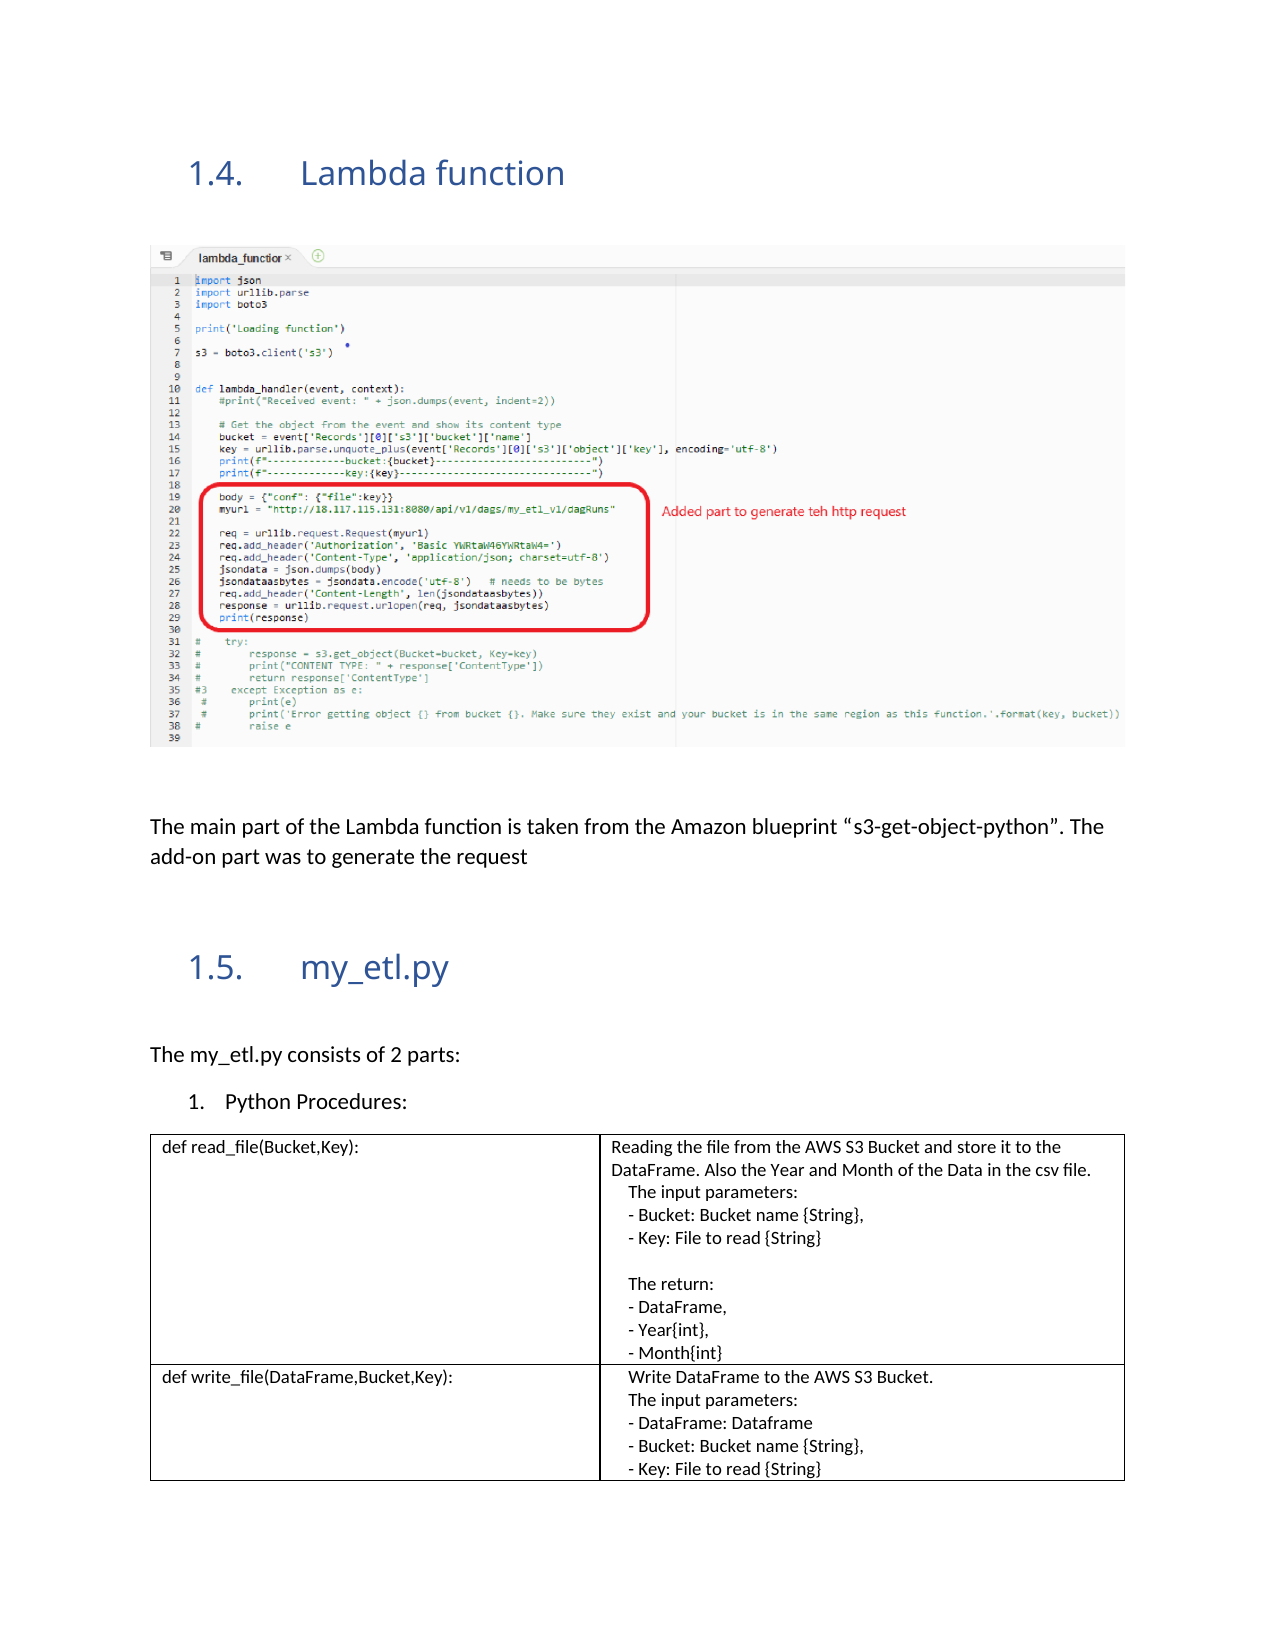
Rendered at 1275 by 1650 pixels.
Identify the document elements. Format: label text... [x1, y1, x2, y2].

table_header Reading the file from the AWS S3 Bucket and store it to the DataFrame. Also the Year and Month of the Data in the csv file. The input parameters: - Bucket: Bucket name {String}, - Key: File to read {String} The return: - DataFrame, - Year{int}, - Month{int} [601, 1135, 1124, 1364]
text The main part of the Lambda function is taken from the Amazon blueprint “s3-get-object-python”. The add-on part was to generate the request [150, 812, 1125, 870]
subtitle Lambda function [187, 150, 1125, 195]
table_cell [151, 1365, 599, 1479]
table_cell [601, 1365, 1124, 1479]
text The my_etl.py consists of 2 parts: [150, 1040, 1125, 1068]
picture [150, 245, 1125, 747]
table_header def read_file(Bucket,Key): [151, 1135, 599, 1364]
list Python Procedures: [187, 1087, 1125, 1115]
subtitle my_etl.py [187, 944, 1125, 989]
